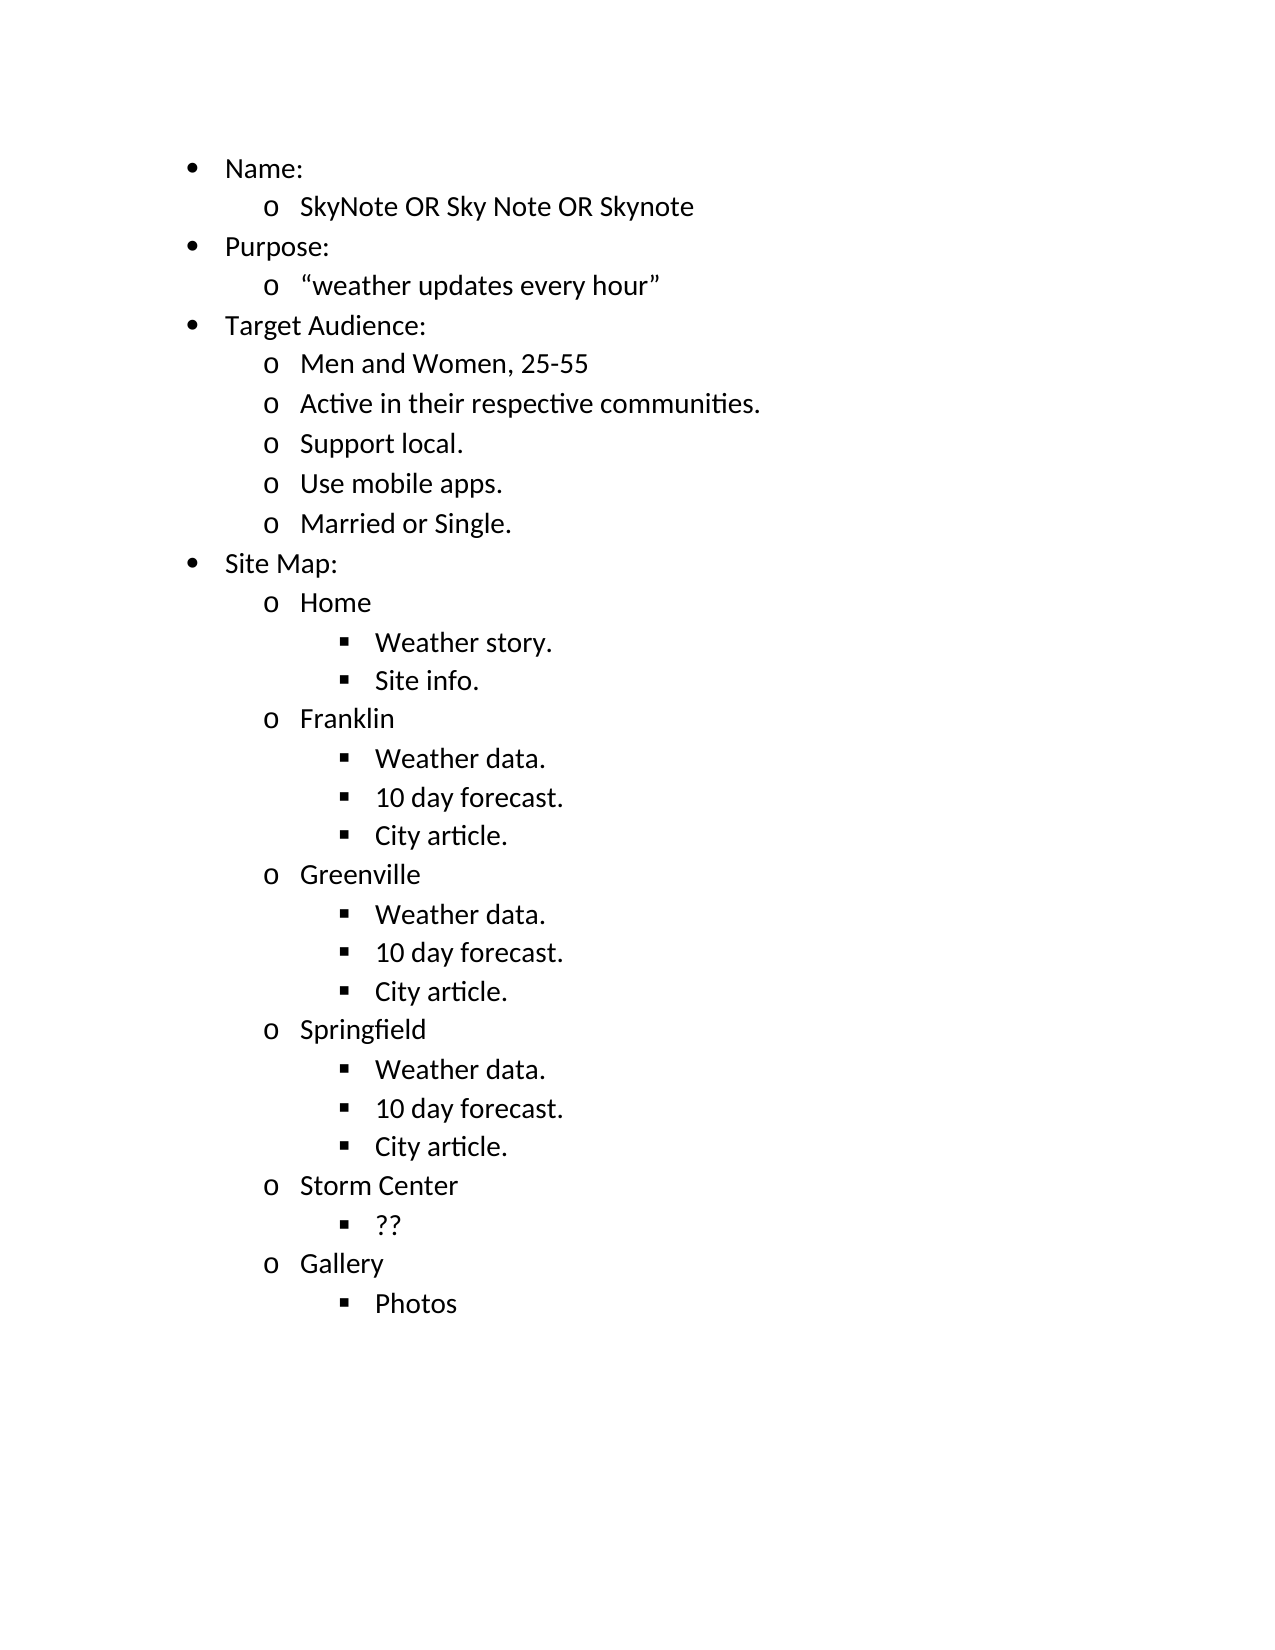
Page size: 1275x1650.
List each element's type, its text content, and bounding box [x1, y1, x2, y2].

list Photos [337, 1285, 1125, 1321]
list Target Audience: [187, 307, 1125, 342]
list Active in their respective communities. [262, 385, 1125, 422]
list Use mobile apps. [262, 465, 1125, 502]
list Support local. [262, 425, 1125, 462]
list Greenville [262, 856, 1125, 893]
list Site info. [337, 662, 1125, 698]
list City article. [337, 817, 1125, 853]
list Weather data. [337, 1051, 1125, 1087]
list Franklin [262, 701, 1125, 738]
list Springfield [262, 1011, 1125, 1048]
list Gallery [262, 1245, 1125, 1282]
list City article. [337, 973, 1125, 1008]
list ?? [337, 1207, 1125, 1242]
list Storm Center [262, 1167, 1125, 1204]
list Weather story. [337, 624, 1125, 659]
list City article. [337, 1128, 1125, 1164]
list Weather data. [337, 741, 1125, 776]
list Weather data. [337, 896, 1125, 932]
list “weather updates every hour” [262, 267, 1125, 304]
list SkyNote OR Sky Note OR Skynote [262, 188, 1125, 226]
list Name: [187, 150, 1125, 186]
list 10 day forecast. [337, 779, 1125, 815]
list Men and Women, 25-55 [262, 345, 1125, 382]
list 10 day forecast. [337, 1090, 1125, 1125]
list 10 day forecast. [337, 934, 1125, 970]
list Site Map: [187, 545, 1125, 581]
list Home [262, 584, 1125, 621]
list Married or Single. [262, 505, 1125, 542]
list Purpose: [187, 228, 1125, 264]
